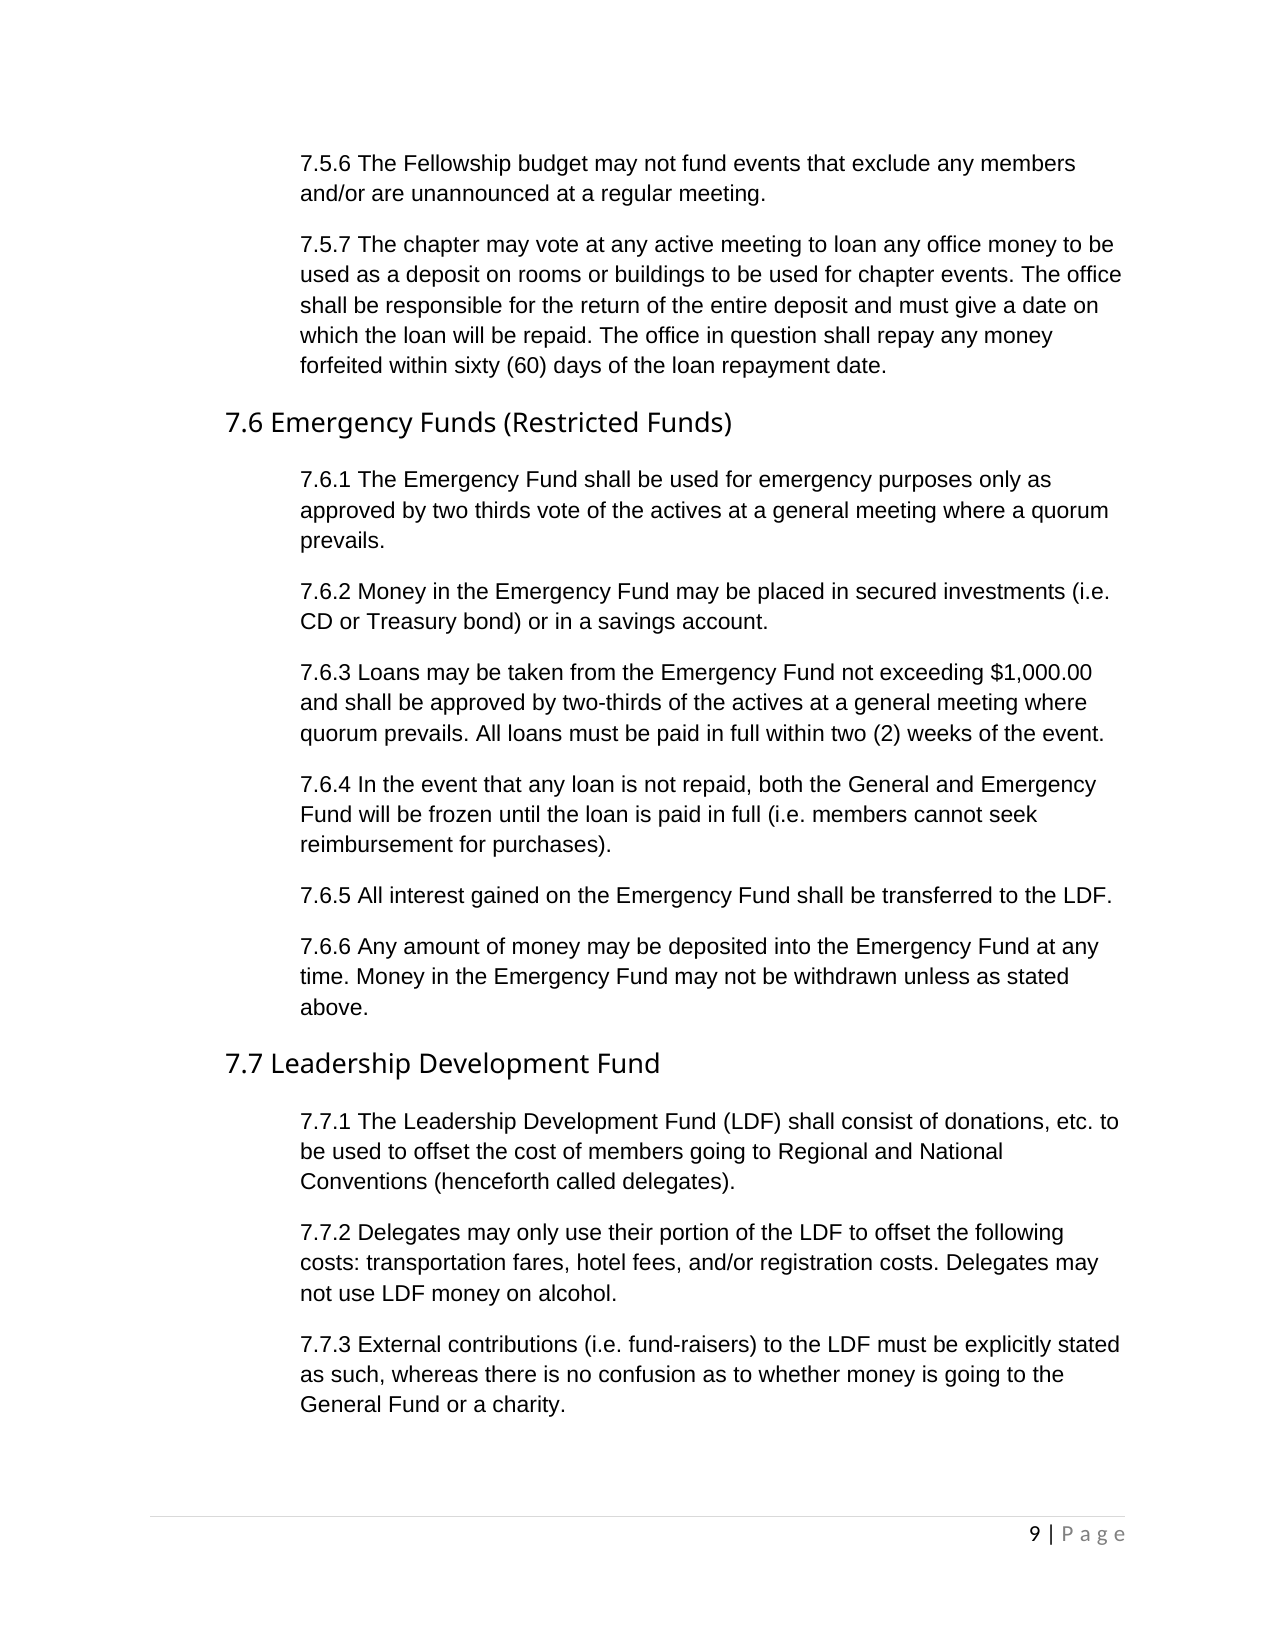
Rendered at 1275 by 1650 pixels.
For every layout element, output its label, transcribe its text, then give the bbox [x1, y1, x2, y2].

subtitle 7.6.3 Loans may be taken from the Emergency Fund not exceeding $1,000.00 and shall be approved by two-thirds of the actives at a general meeting where quorum prevails. All loans must be paid in full within two (2) weeks of the event. [300, 659, 1125, 746]
subtitle 7.6.6 Any amount of money may be deposited into the Emergency Fund at any time. Money in the Emergency Fund may not be withdrawn unless as stated above. [300, 933, 1125, 1020]
subtitle 7.6.5 All interest gained on the Emergency Fund shall be transferred to the LDF. [300, 882, 1125, 908]
subtitle 7.7 Leadership Development Fund [225, 1044, 1125, 1081]
subtitle 7.6.2 Money in the Emergency Fund may be placed in secured investments (i.e. CD or Treasury bond) or in a savings account. [300, 578, 1125, 634]
subtitle 7.5.6 The Fellowship budget may not fund events that exclude any members and/or are unannounced at a regular meeting. [300, 150, 1125, 207]
subtitle 7.7.2 Delegates may only use their portion of the LDF to offset the following costs: transportation fares, hotel fees, and/or registration costs. Delegates may not use LDF money on alcohol. [300, 1219, 1125, 1306]
subtitle 7.7.1 The Leadership Development Fund (LDF) shall consist of donations, etc. to be used to offset the cost of members going to Regional and National Conventions (henceforth called delegates). [300, 1108, 1125, 1194]
subtitle 7.6.1 The Emergency Fund shall be used for emergency purposes only as approved by two thirds vote of the actives at a general meeting where a quorum prevails. [300, 466, 1125, 553]
subtitle 7.5.7 The chapter may vote at any active meeting to loan any office money to be used as a deposit on rooms or buildings to be used for chapter events. The office shall be responsible for the return of the entire deposit and must give a date on which the loan will be repaid. The office in question shall repay any money forfeited within sixty (60) days of the loan repayment date. [300, 231, 1125, 378]
subtitle 7.6.4 In the event that any loan is not repaid, both the General and Emergency Fund will be frozen until the loan is paid in full (i.e. members cannot seek reimbursement for purchases). [300, 771, 1125, 857]
subtitle 7.7.3 External contributions (i.e. fund-raisers) to the LDF must be explicitly stated as such, whereas there is no confusion as to whether money is going to the General Fund or a charity. [300, 1331, 1125, 1417]
subtitle 7.6 Emergency Funds (Restricted Funds) [225, 403, 1125, 440]
